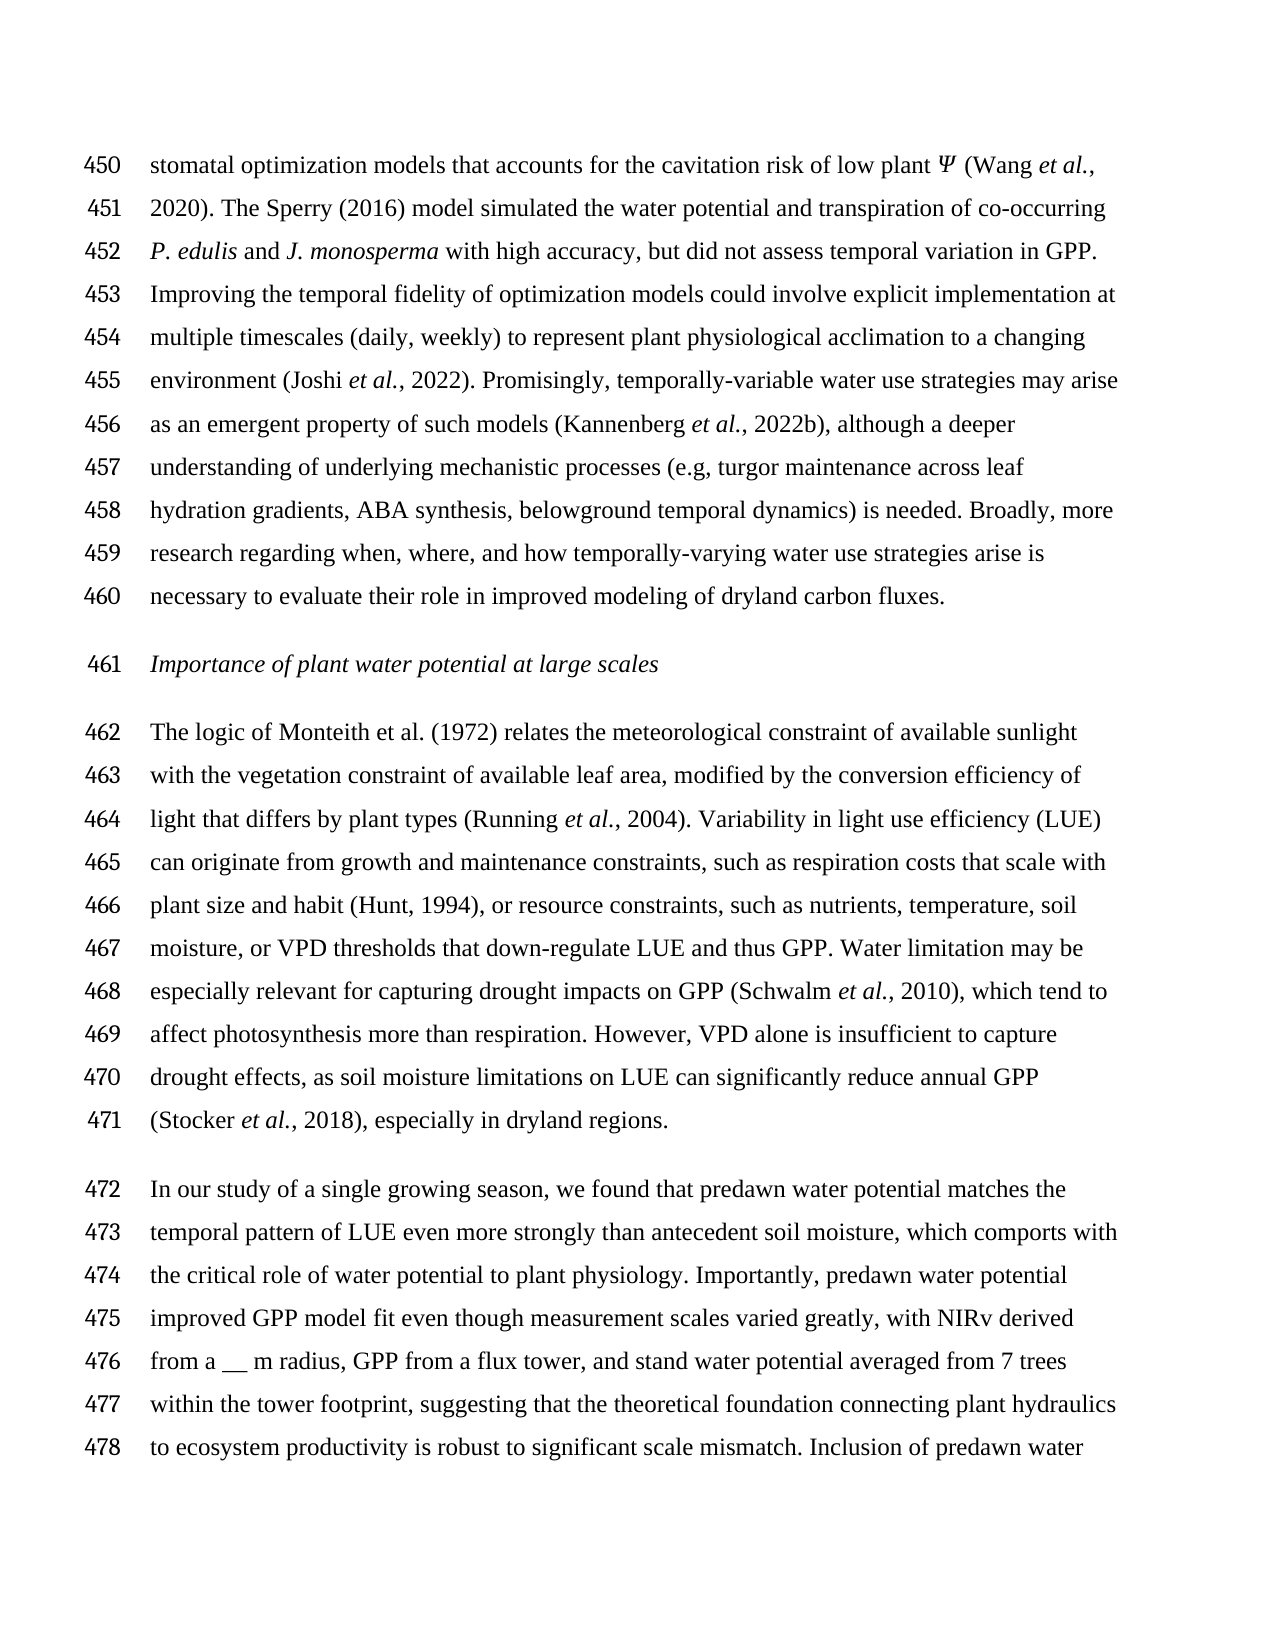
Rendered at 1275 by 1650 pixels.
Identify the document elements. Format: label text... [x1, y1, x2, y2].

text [150, 150, 1125, 610]
text The logic of Monteith et al. (1972) relates the meteorological constraint of available sunlight with the vegetation constraint of available leaf area, modified by the conversion efficiency of light that differs by plant types (Running et al., 2004). Variability in light use efficiency (LUE) can originate from growth and maintenance constraints, such as respiration costs that scale with plant size and habit (Hunt, 1994), or resource constraints, such as nutrients, temperature, soil moisture, or VPD thresholds that down-regulate LUE and thus GPP. Water limitation may be especially relevant for capturing drought impacts on GPP (Schwalm et al., 2010), which tend to affect photosynthesis more than respiration. However, VPD alone is insufficient to capture drought effects, as soil moisture limitations on LUE can significantly reduce annual GPP (Stocker et al., 2018), especially in dryland regions. [150, 717, 1125, 1134]
subtitle Importance of plant water potential at large scales [150, 649, 1125, 678]
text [150, 1174, 1125, 1461]
